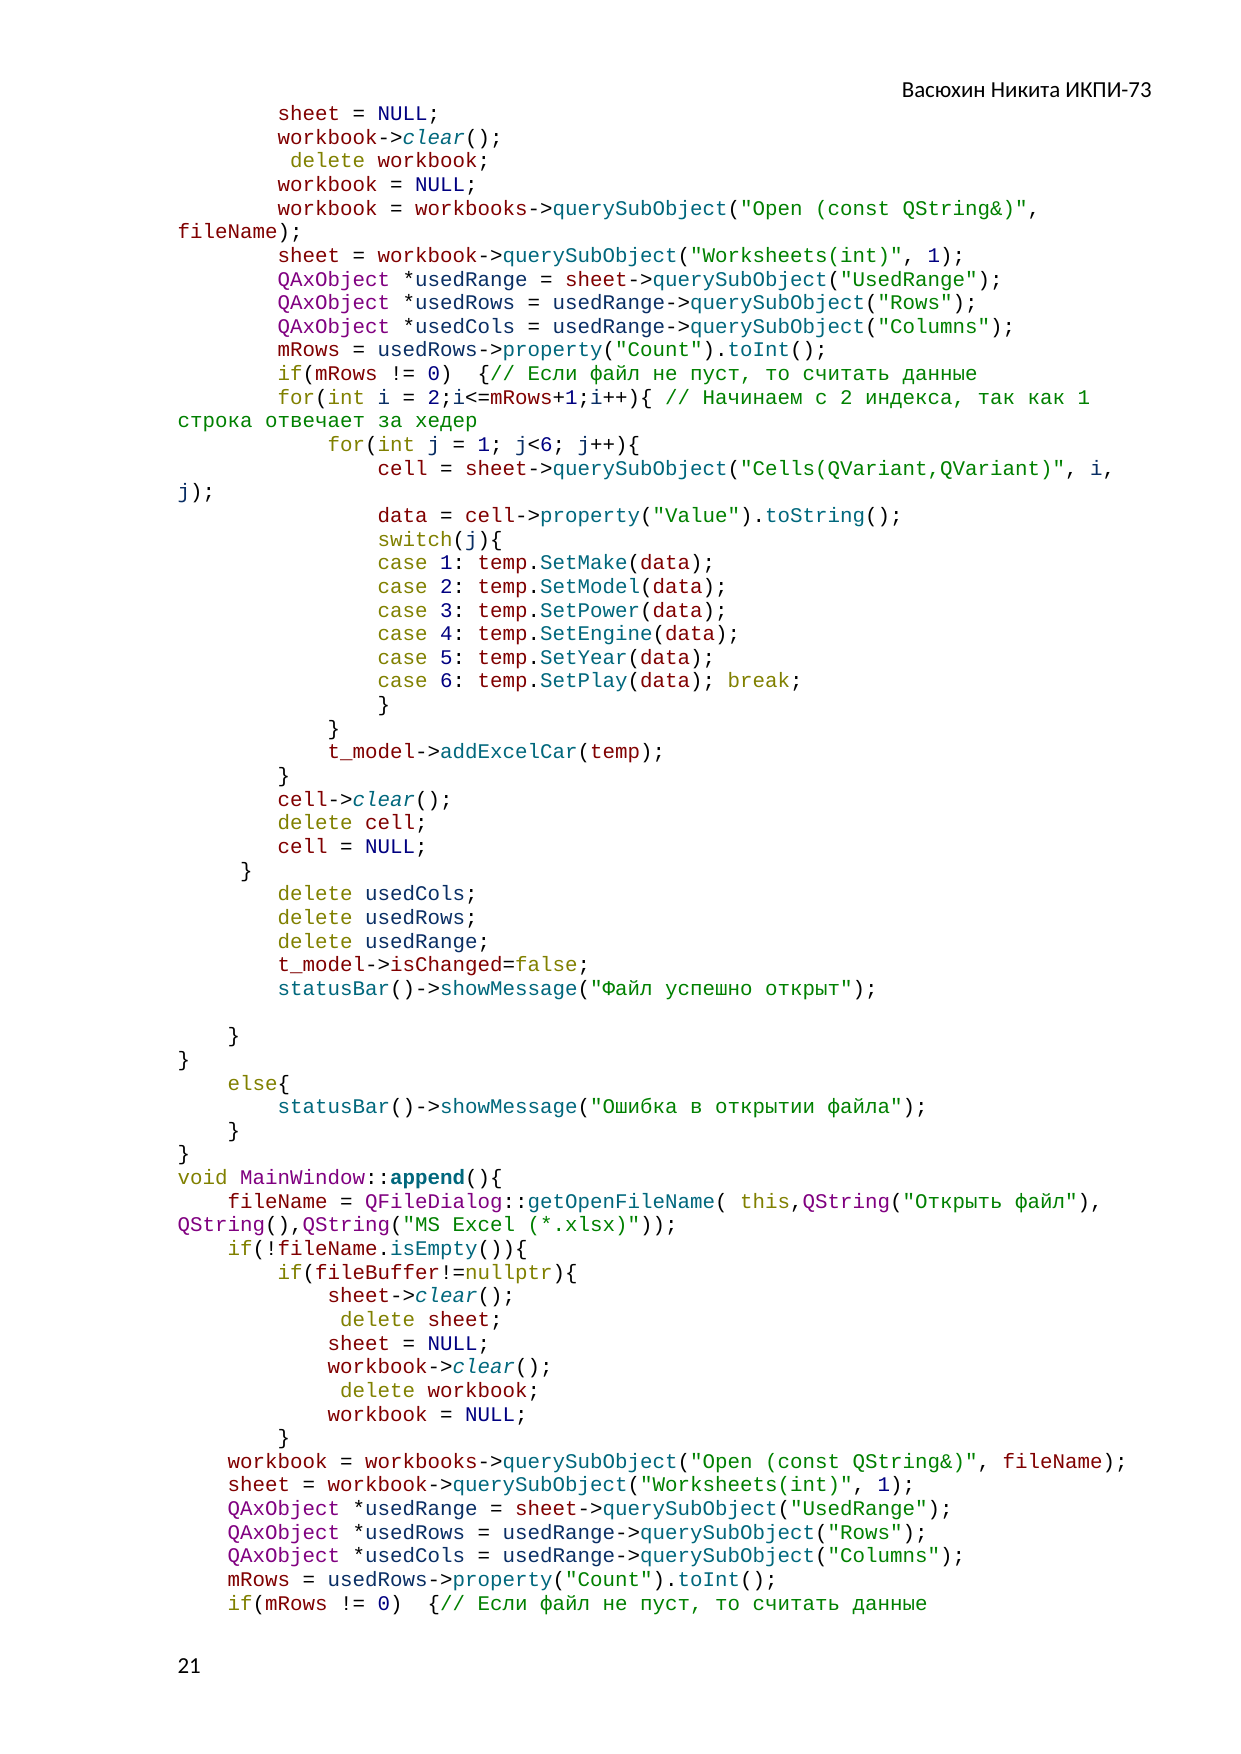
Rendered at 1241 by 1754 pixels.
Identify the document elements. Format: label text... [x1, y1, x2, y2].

text case 5: temp.SetYear(data); [177, 647, 1152, 671]
text mRows = usedRows->property("Count").toInt(); [177, 339, 1152, 363]
text sheet = workbook->querySubObject("Worksheets(int)", 1); [177, 1474, 1152, 1498]
text void MainWindow::append(){ [177, 1167, 1152, 1191]
text } [177, 694, 1152, 718]
text if(mRows != 0) {// Если файл не пуст, то считать данные [177, 1593, 1152, 1616]
text } [177, 1427, 1152, 1451]
text case 3: temp.SetPower(data); [177, 599, 1152, 623]
text workbook->clear(); [177, 1356, 1152, 1380]
text QAxObject *usedRange = sheet->querySubObject("UsedRange"); [177, 268, 1152, 292]
text } [177, 1120, 1152, 1143]
text QAxObject *usedCols = usedRange->querySubObject("Columns"); [177, 316, 1152, 339]
text for(int i = 2;i<=mRows+1;i++){ // Начинаем с 2 индекса, так как 1 строка отвечает за хедер [177, 387, 1152, 434]
text delete workbook; [177, 150, 1152, 174]
text } [177, 1025, 1152, 1049]
text statusBar()->showMessage("Ошибка в открытии файла"); [177, 1096, 1152, 1120]
text cell = sheet->querySubObject("Cells(QVariant,QVariant)", i, j); [177, 458, 1152, 505]
text sheet = NULL; [177, 103, 1152, 127]
text } [177, 1143, 1152, 1167]
text delete usedRange; [177, 931, 1152, 954]
text QAxObject *usedRows = usedRange->querySubObject("Rows"); [177, 1522, 1152, 1545]
text sheet = workbook->querySubObject("Worksheets(int)", 1); [177, 245, 1152, 268]
text if(fileBuffer!=nullptr){ [177, 1262, 1152, 1285]
text cell = NULL; [177, 836, 1152, 860]
text t_model->addExcelCar(temp); [177, 741, 1152, 765]
text statusBar()->showMessage("Файл успешно открыт"); [177, 978, 1152, 1002]
text for(int j = 1; j<6; j++){ [177, 434, 1152, 458]
text t_model->isChanged=false; [177, 954, 1152, 978]
text workbook = NULL; [177, 1403, 1152, 1427]
text delete workbook; [177, 1380, 1152, 1403]
text delete usedCols; [177, 883, 1152, 907]
text } [177, 1049, 1152, 1072]
text if(!fileName.isEmpty()){ [177, 1238, 1152, 1262]
text data = cell->property("Value").toString(); [177, 505, 1152, 529]
text workbook = workbooks->querySubObject("Open (const QString&)", fileName); [177, 198, 1152, 245]
text } [177, 860, 1152, 883]
text } [177, 765, 1152, 789]
text case 1: temp.SetMake(data); [177, 552, 1152, 576]
text delete usedRows; [177, 907, 1152, 931]
text case 2: temp.SetModel(data); [177, 576, 1152, 599]
text sheet = NULL; [177, 1333, 1152, 1356]
text QAxObject *usedRows = usedRange->querySubObject("Rows"); [177, 292, 1152, 316]
text sheet->clear(); [177, 1285, 1152, 1309]
text fileName = QFileDialog::getOpenFileName( this,QString("Открыть файл"), QString(),QString("MS Excel (*.xlsx)")); [177, 1191, 1152, 1238]
text } [177, 718, 1152, 741]
text delete sheet; [177, 1309, 1152, 1333]
text workbook = NULL; [177, 174, 1152, 198]
text QAxObject *usedRange = sheet->querySubObject("UsedRange"); [177, 1498, 1152, 1522]
text mRows = usedRows->property("Count").toInt(); [177, 1569, 1152, 1593]
text delete cell; [177, 812, 1152, 836]
text QAxObject *usedCols = usedRange->querySubObject("Columns"); [177, 1545, 1152, 1569]
text case 4: temp.SetEngine(data); [177, 623, 1152, 647]
text workbook = workbooks->querySubObject("Open (const QString&)", fileName); [177, 1451, 1152, 1474]
text switch(j){ [177, 529, 1152, 552]
text workbook->clear(); [177, 127, 1152, 150]
text cell->clear(); [177, 789, 1152, 812]
text case 6: temp.SetPlay(data); break; [177, 671, 1152, 694]
text else{ [177, 1072, 1152, 1096]
text if(mRows != 0) {// Если файл не пуст, то считать данные [177, 363, 1152, 387]
